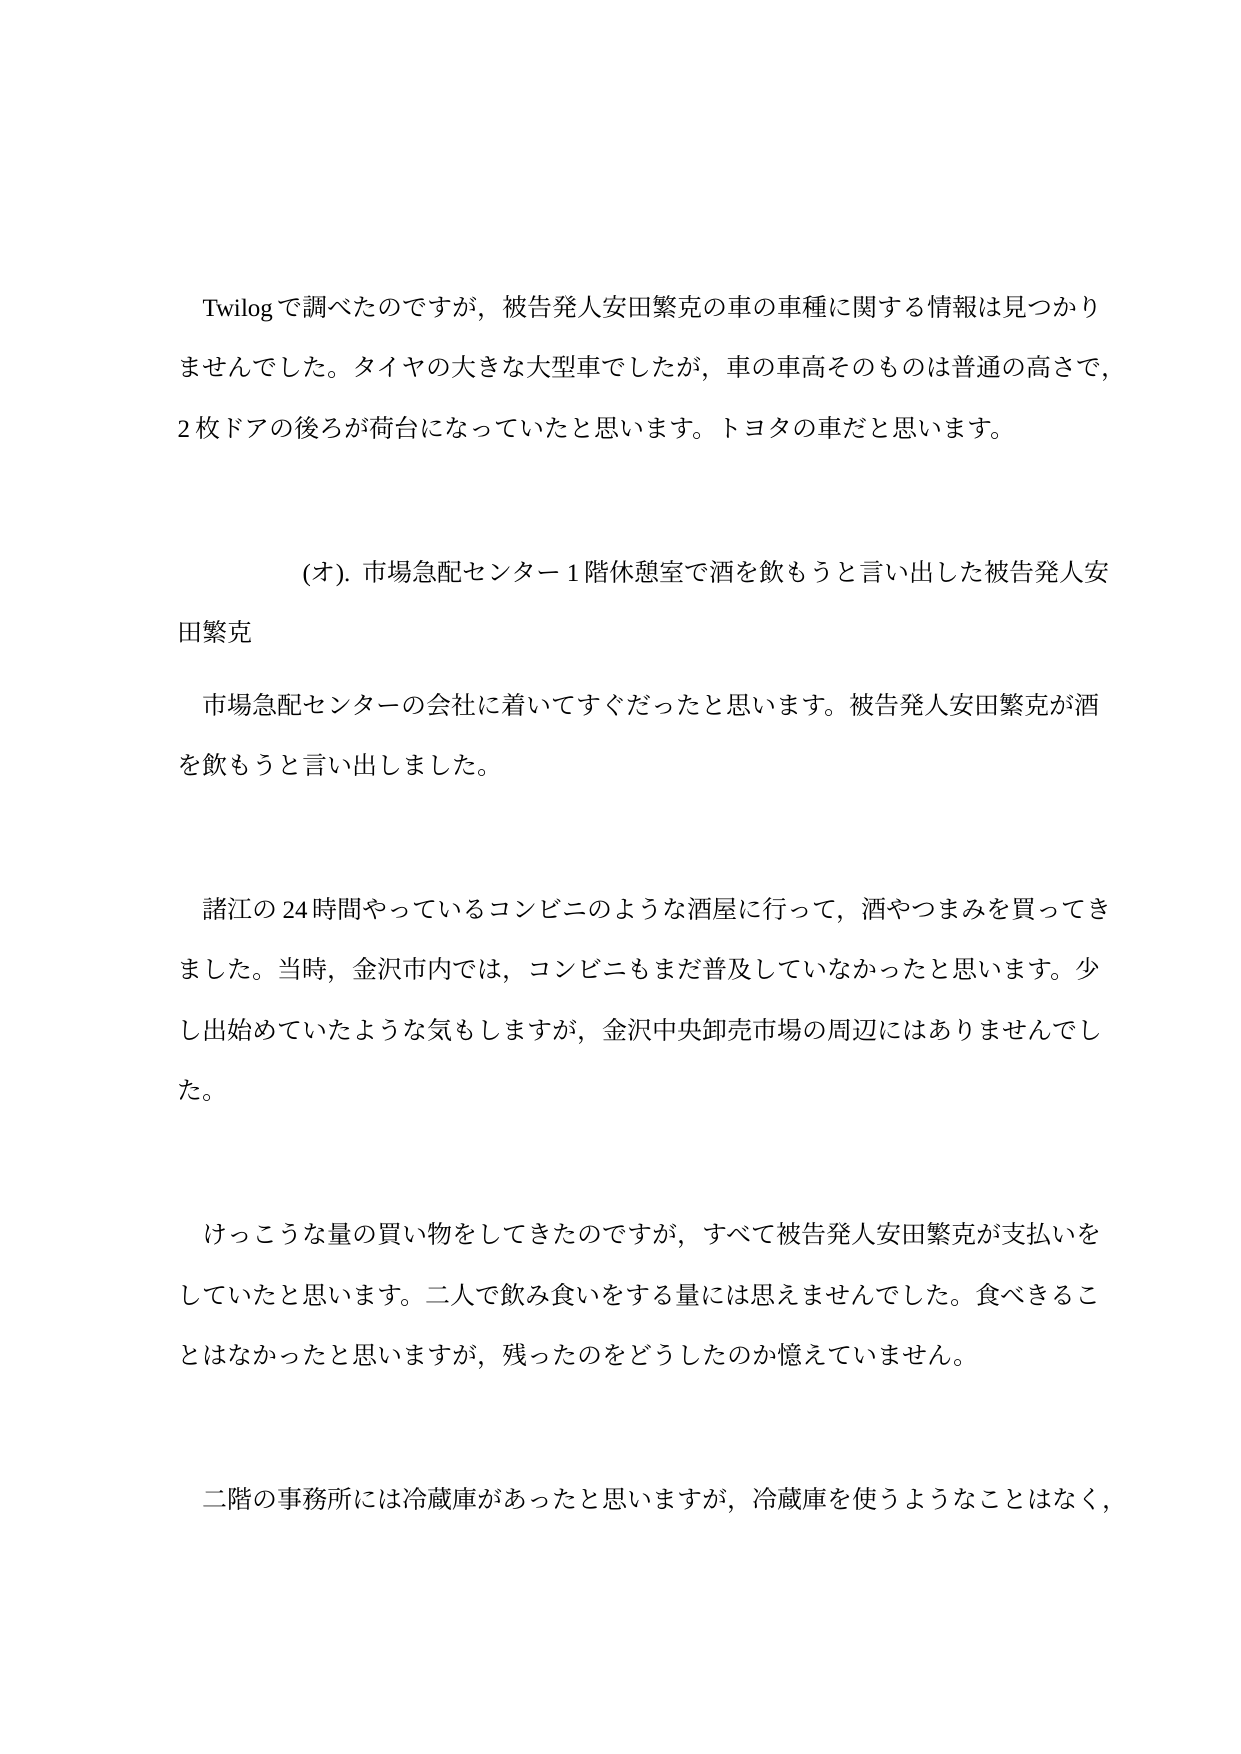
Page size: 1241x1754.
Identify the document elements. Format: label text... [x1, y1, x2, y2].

text 二階の事務所には冷蔵庫があったと思いますが，冷蔵庫を使うようなことはなく，夜中に勝手に事務所に入ることもなかったので，鍵が掛かっていたのかもわからないですが。鍵を掛ける戸締まりの様子も見たことはなかったと思います。 [177, 1471, 1122, 1524]
text 諸江の24時間やっているコンビニのような酒屋に行って，酒やつまみを買ってきました。当時，金沢市内では，コンビニもまだ普及していなかったと思います。少し出始めていたような気もしますが，金沢中央卸売市場の周辺にはありませんでした。 [177, 881, 1122, 1115]
text けっこうな量の買い物をしてきたのですが，すべて被告発人安田繁克が支払いをしていたと思います。二人で飲み食いをする量には思えませんでした。食べきることはなかったと思いますが，残ったのをどうしたのか憶えていません。 [177, 1207, 1122, 1380]
text 市場急配センターの会社に着いてすぐだったと思います。被告発人安田繁克が酒を飲もうと言い出しました。 [177, 677, 1122, 790]
text Twilogで調べたのですが，被告発人安田繁克の車の車種に関する情報は見つかりませんでした。タイヤの大きな大型車でしたが，車の車高そのものは普通の高さで，2枚ドアの後ろが荷台になっていたと思います。トヨタの車だと思います。 [177, 279, 1122, 453]
text (オ). 市場急配センター1階休憩室で酒を飲もうと言い出した被告発人安田繁克 [177, 544, 1122, 657]
